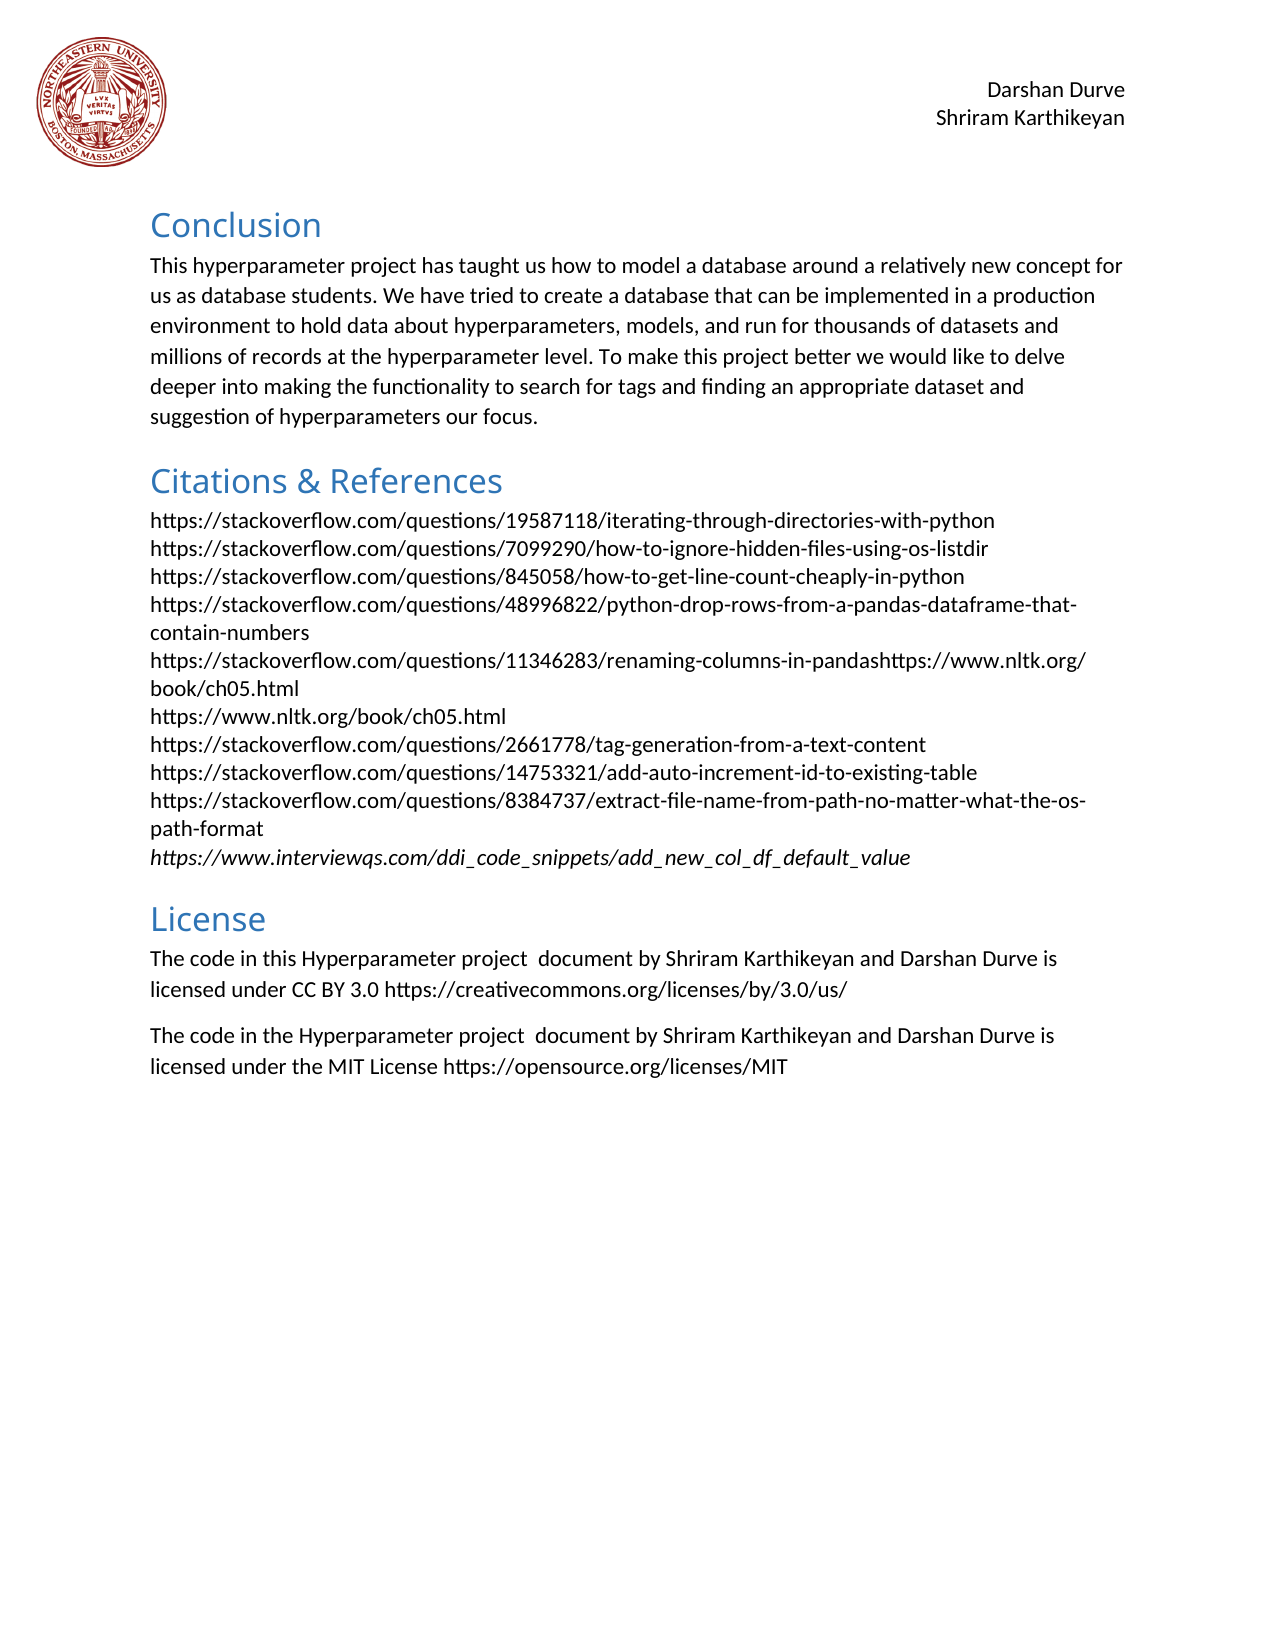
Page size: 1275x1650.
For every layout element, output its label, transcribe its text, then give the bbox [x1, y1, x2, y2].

text https://stackoverflow.com/questions/48996822/python-drop-rows-from-a-pandas-dataframe-that-contain-numbers [150, 590, 1125, 646]
text https://stackoverflow.com/questions/11346283/renaming-columns-in-pandashttps://www.nltk.org/book/ch05.html [150, 646, 1125, 702]
text https://www.interviewqs.com/ddi_code_snippets/add_new_col_df_default_value [150, 843, 1125, 871]
text The code in the Hyperparameter project document by Shriram Karthikeyan and Darshan Durve is licensed under the MIT License https://opensource.org/licenses/MIT [150, 1022, 1125, 1080]
text https://stackoverflow.com/questions/2661778/tag-generation-from-a-text-content [150, 731, 1125, 758]
text https://stackoverflow.com/questions/8384737/extract-file-name-from-path-no-matter-what-the-os-path-format [150, 787, 1125, 843]
text The code in this Hyperparameter project document by Shriram Karthikeyan and Darshan Durve is licensed under CC BY 3.0 https://creativecommons.org/licenses/by/3.0/us/ [150, 944, 1125, 1003]
subtitle License [150, 896, 1125, 941]
subtitle Citations & References [150, 457, 1125, 503]
text https://www.nltk.org/book/ch05.html [150, 702, 1125, 731]
text This hyperparameter project has taught us how to model a database around a relatively new concept for us as database students. We have tried to create a database that can be implemented in a production environment to hold data about hyperparameters, models, and run for thousands of datasets and millions of records at the hyperparameter level. To make this project better we would like to delve deeper into making the functionality to search for tags and finding an appropriate dataset and suggestion of hyperparameters our focus. [150, 251, 1125, 430]
text https://stackoverflow.com/questions/19587118/iterating-through-directories-with-python [150, 506, 1125, 534]
text https://stackoverflow.com/questions/845058/how-to-get-line-count-cheaply-in-python [150, 562, 1125, 590]
subtitle Conclusion [150, 202, 1125, 248]
picture [33, 35, 169, 171]
text https://stackoverflow.com/questions/14753321/add-auto-increment-id-to-existing-table [150, 758, 1125, 787]
text https://stackoverflow.com/questions/7099290/how-to-ignore-hidden-files-using-os-listdir [150, 534, 1125, 562]
